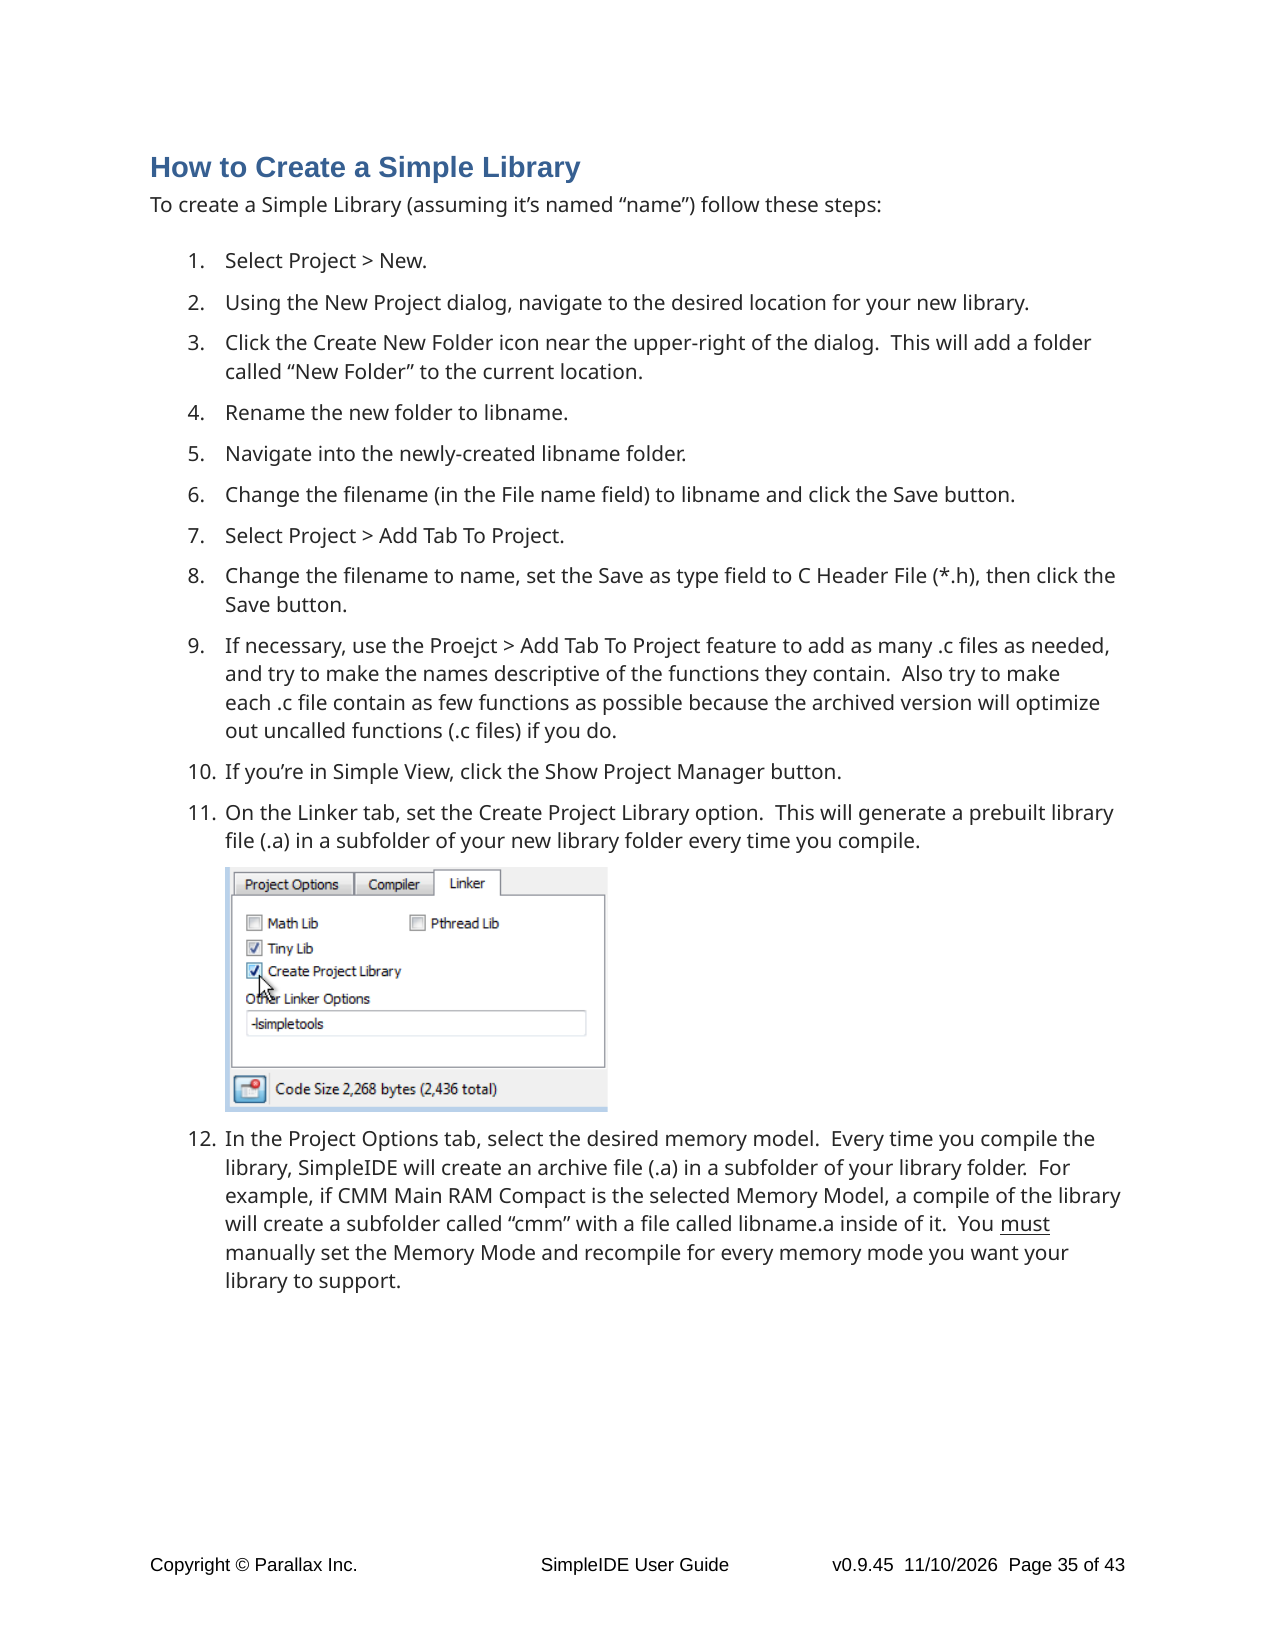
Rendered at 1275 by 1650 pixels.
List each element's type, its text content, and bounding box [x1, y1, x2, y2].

list Rename the new folder to libname. [187, 398, 1125, 426]
list If you’re in Simple View, click the Show Project Manager button. [187, 757, 1125, 786]
subtitle How to Create a Simple Library [150, 150, 1125, 183]
list Select Project > Add Tab To Project. [187, 521, 1125, 549]
list Select Project > New. [187, 247, 1125, 275]
list Change the filename (in the File name field) to libname and click the Save button. [187, 480, 1125, 508]
list Using the New Project dialog, navigate to the desired location for your new library. [187, 288, 1125, 316]
list In the Project Options tab, select the desired memory model. Every time you compile the library, SimpleIDE will create an archive file (.a) in a subfolder of your library folder. For example, if CMM Main RAM Compact is the selected Memory Model, a compile of the library will create a subfolder called “cmm” with a file called libname.a inside of it. You must manually set the Memory Mode and recompile for every memory mode you want your library to support. [187, 1124, 1125, 1295]
list Change the filename to name, set the Save as type field to C Header File (*.h), then click the Save button. [187, 562, 1125, 618]
text To create a Simple Library (assuming it’s named “name”) follow these steps: [150, 190, 1125, 218]
list Click the Create New Folder icon near the upper-right of the dialog. This will add a folder called “New Folder” to the current location. [187, 328, 1125, 385]
list Navigate into the newly-created libname folder. [187, 439, 1125, 467]
list If necessary, use the Proejct > Add Tab To Project feature to add as many .c files as needed, and try to make the names descriptive of the functions they contain. Also try to make each .c file contain as few functions as possible because the archived version will optimize out uncalled functions (.c files) if you do. [187, 631, 1125, 745]
list On the Linker tab, set the Create Project Library option. This will generate a prebuilt library file (.a) in a subfolder of your new library folder every time you compile. [187, 798, 1125, 855]
picture [225, 867, 608, 1112]
